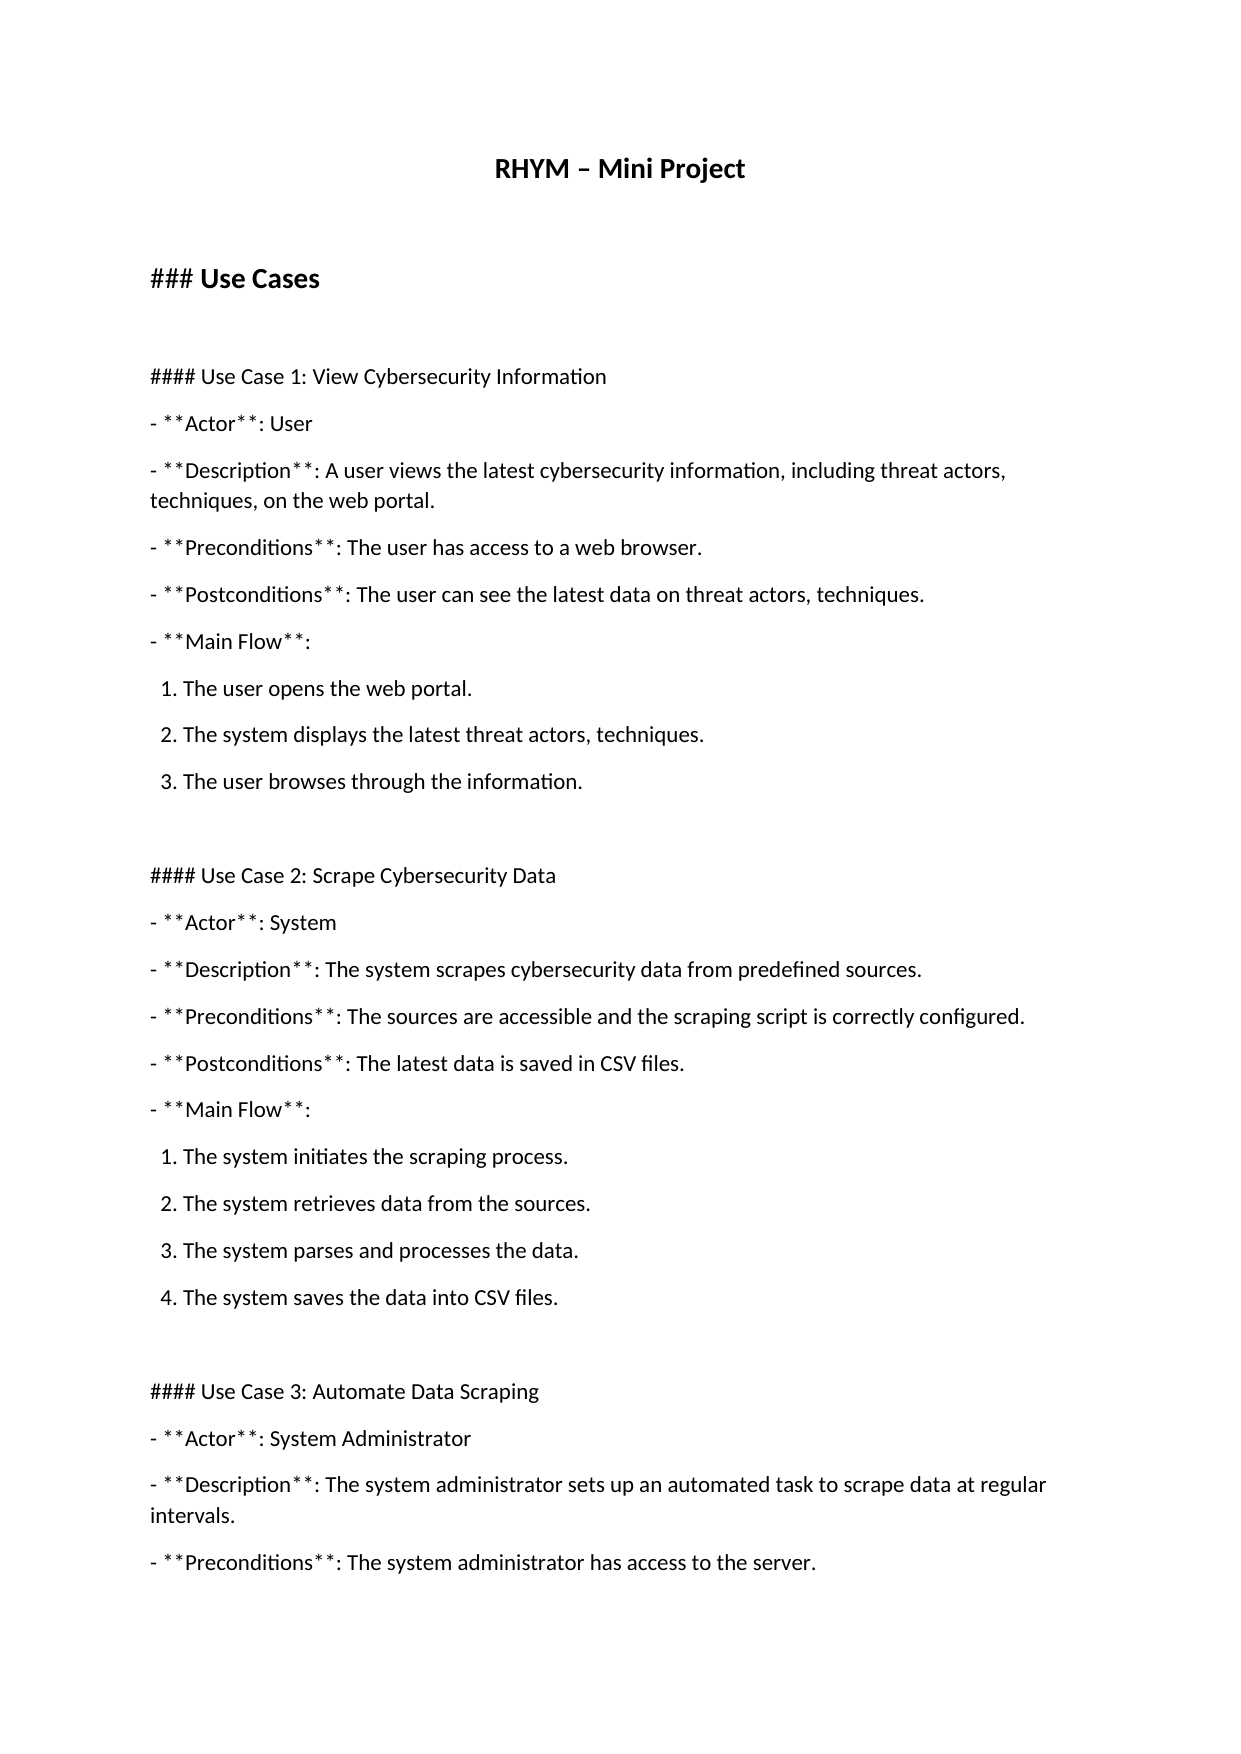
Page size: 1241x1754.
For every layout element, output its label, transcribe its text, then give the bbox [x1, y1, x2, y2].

text #### Use Case 3: Automate Data Scraping [150, 1377, 1090, 1405]
text #### Use Case 1: View Cybersecurity Information [150, 362, 1090, 390]
text - **Description**: A user views the latest cybersecurity information, including threat actors, techniques, on the web portal. [150, 456, 1090, 514]
text 1. The system initiates the scraping process. [150, 1142, 1090, 1170]
text - **Main Flow**: [150, 627, 1090, 655]
text - **Main Flow**: [150, 1096, 1090, 1123]
text ### Use Cases [150, 260, 1090, 296]
text - **Description**: The system scrapes cybersecurity data from predefined sources. [150, 955, 1090, 983]
text - **Preconditions**: The sources are accessible and the scraping script is correctly configured. [150, 1002, 1090, 1030]
text - **Actor**: User [150, 409, 1090, 437]
text 3. The user browses through the information. [150, 767, 1090, 795]
text - **Actor**: System [150, 908, 1090, 936]
text 2. The system retrieves data from the sources. [150, 1189, 1090, 1217]
text - **Actor**: System Administrator [150, 1424, 1090, 1452]
text 4. The system saves the data into CSV files. [150, 1283, 1090, 1311]
text 3. The system parses and processes the data. [150, 1236, 1090, 1264]
text #### Use Case 2: Scrape Cybersecurity Data [150, 861, 1090, 889]
text - **Preconditions**: The user has access to a web browser. [150, 533, 1090, 561]
text - **Preconditions**: The system administrator has access to the server. [150, 1548, 1090, 1576]
text - **Postconditions**: The user can see the latest data on threat actors, techniques. [150, 580, 1090, 608]
text 2. The system displays the latest threat actors, techniques. [150, 721, 1090, 748]
text 1. The user opens the web portal. [150, 674, 1090, 702]
text - **Description**: The system administrator sets up an automated task to scrape data at regular intervals. [150, 1471, 1090, 1529]
text RHYM – Mini Project [150, 150, 1090, 186]
text - **Postconditions**: The latest data is saved in CSV files. [150, 1049, 1090, 1077]
